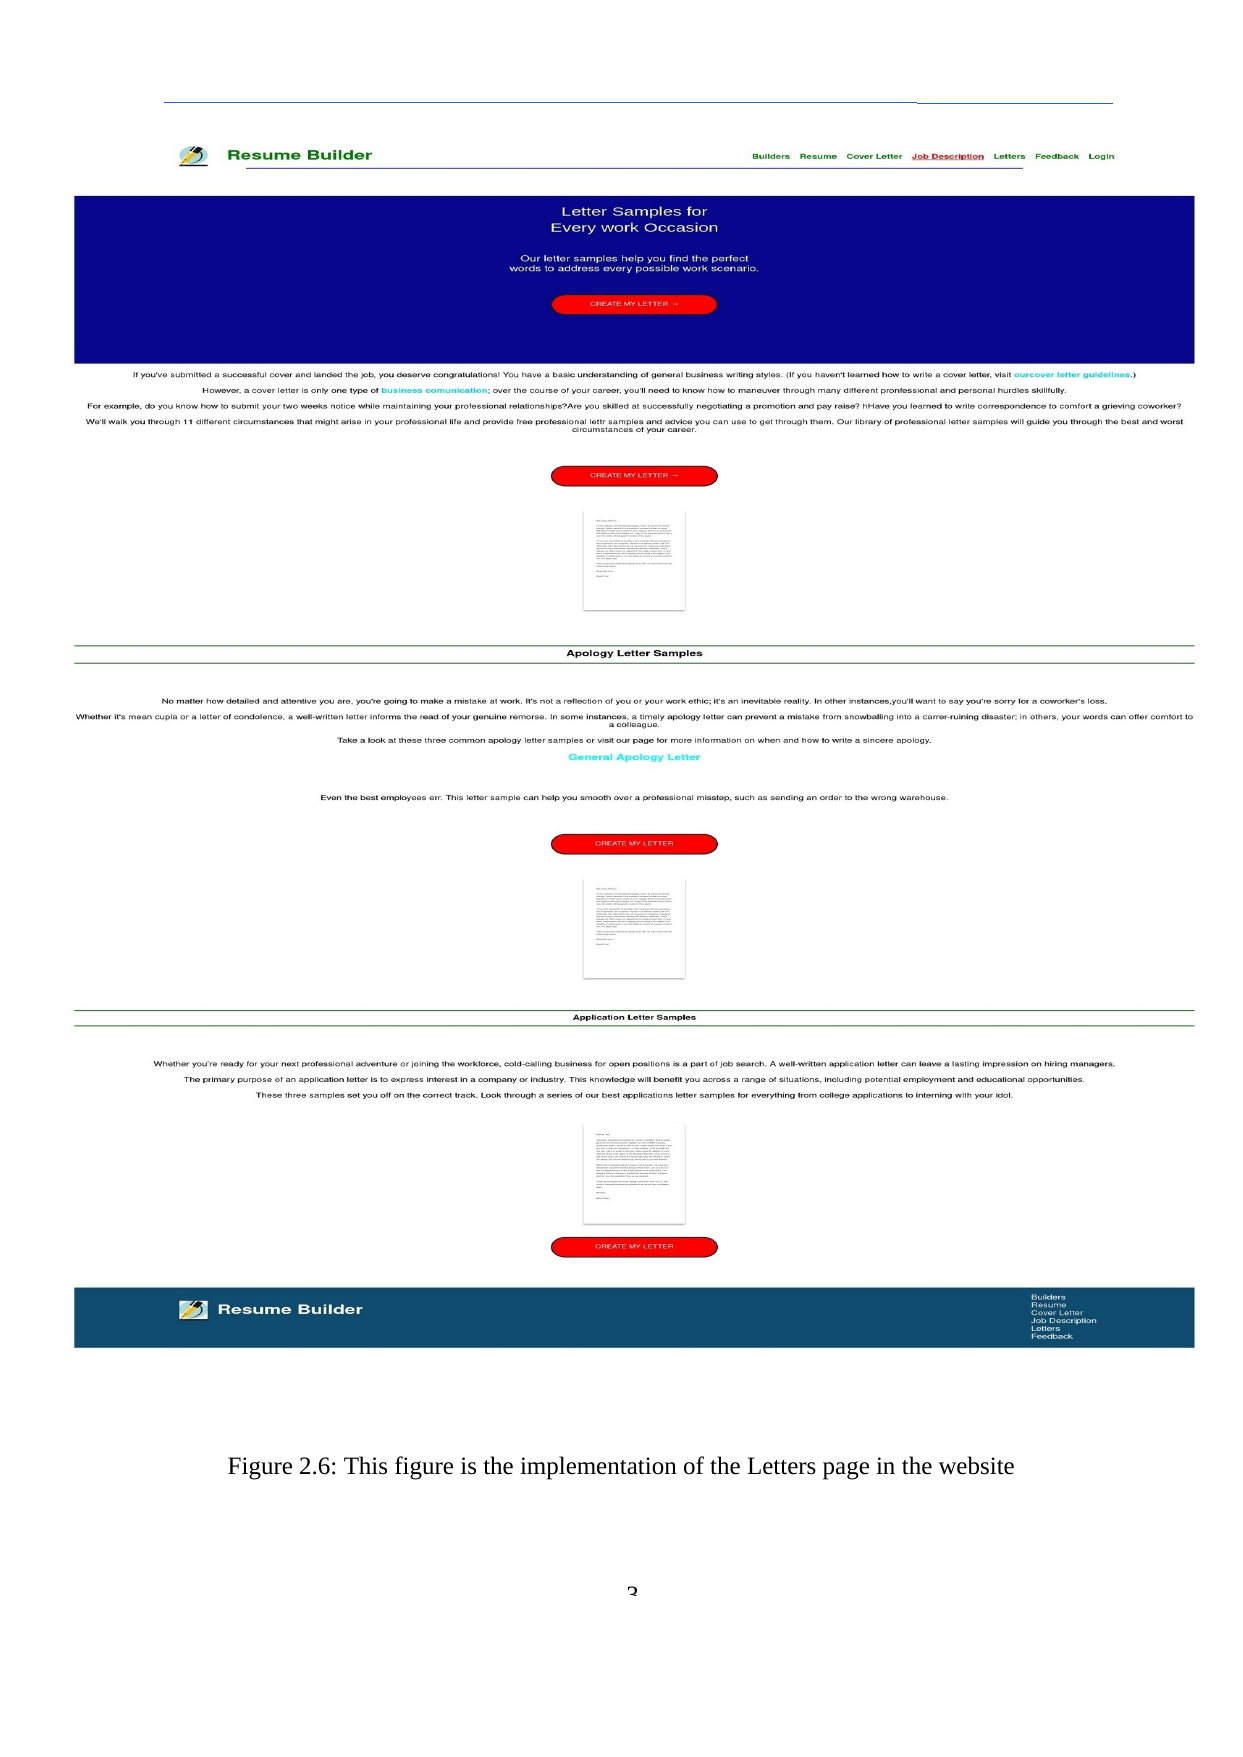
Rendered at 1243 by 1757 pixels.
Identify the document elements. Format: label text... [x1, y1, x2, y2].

picture [69, 140, 1198, 1351]
text Figure 2.6: This figure is the implementation of the Letters page in the website [208, 1451, 1034, 1480]
